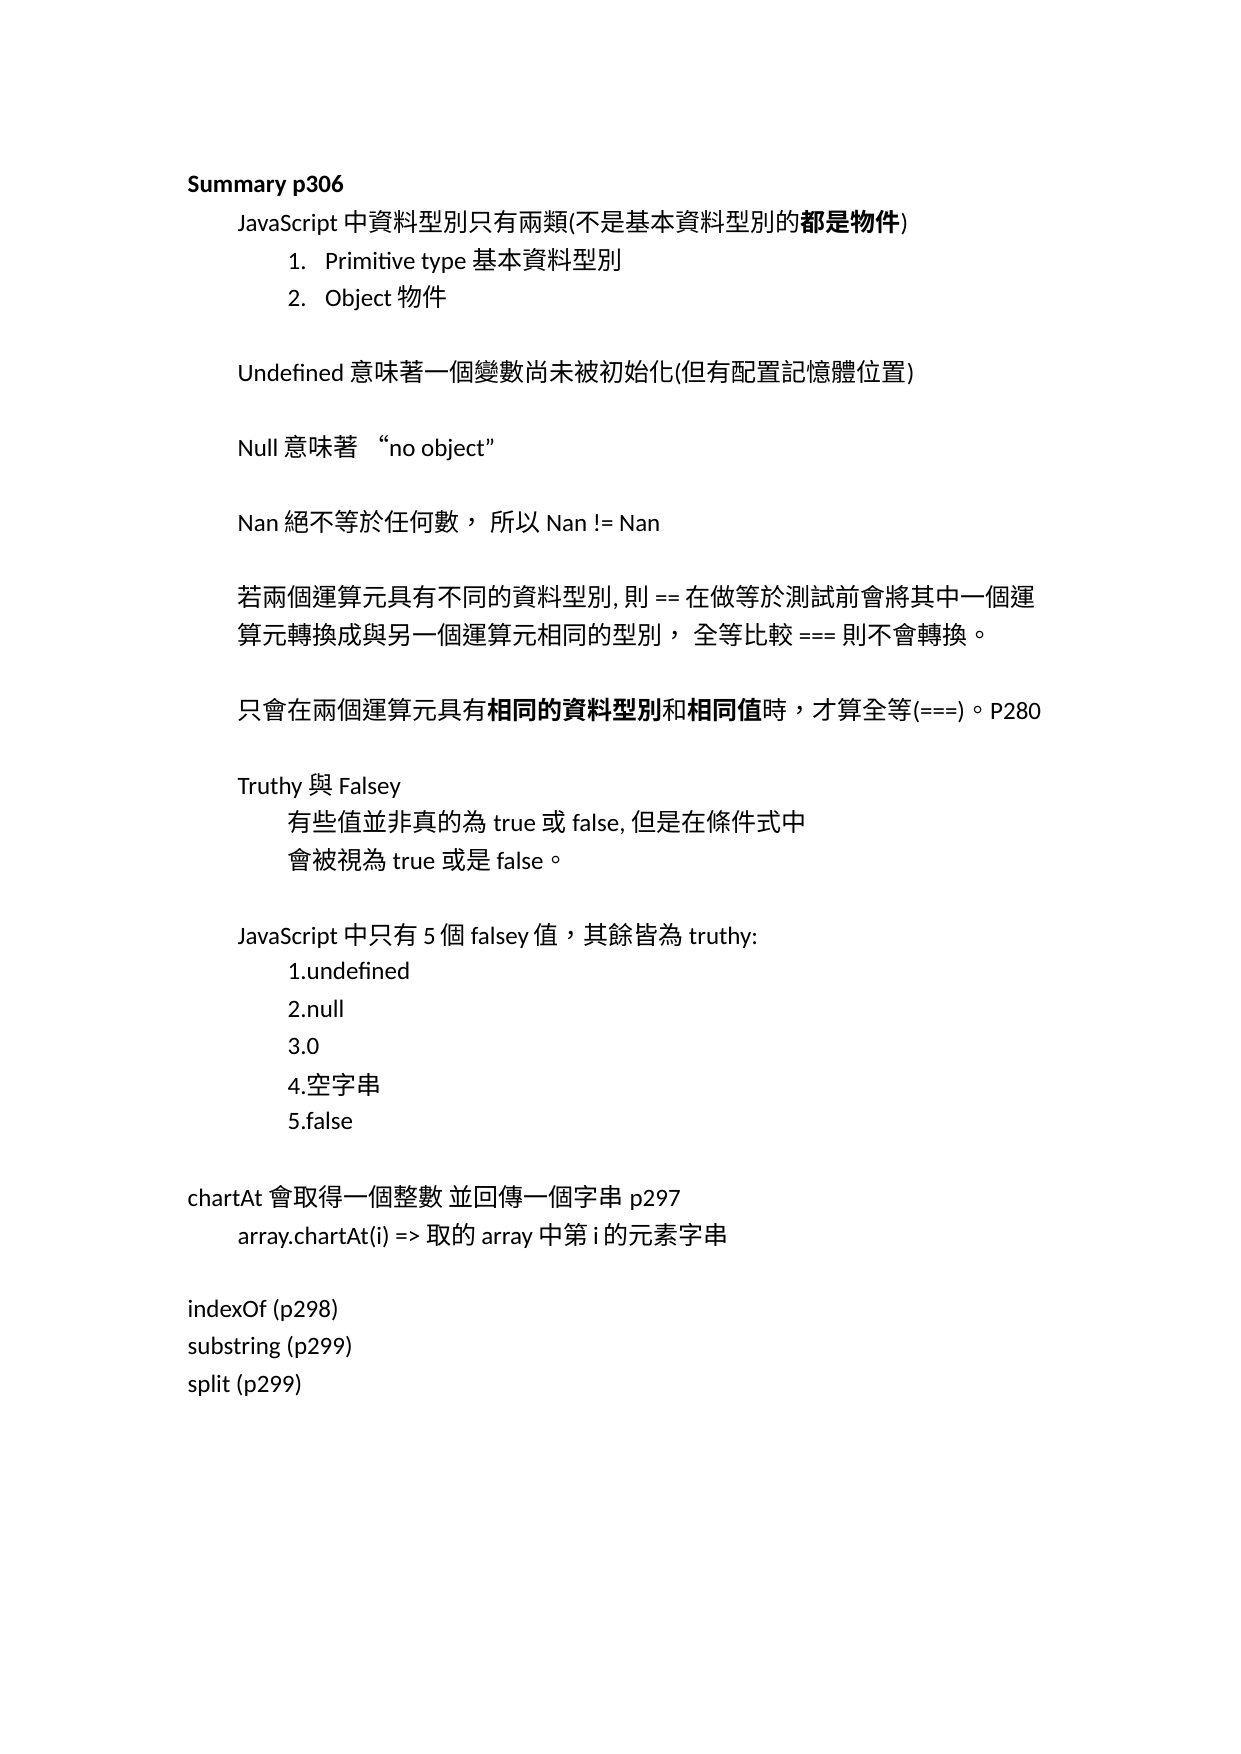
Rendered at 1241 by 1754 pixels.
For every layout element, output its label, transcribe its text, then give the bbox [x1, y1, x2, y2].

list Primitive type 基本資料型別 [287, 239, 1053, 277]
text 只會在兩個運算元具有相同的資料型別和相同值時，才算全等(===)。P280 [237, 689, 1053, 727]
text JavaScript中只有5個falsey值，其餘皆為truthy: [187, 914, 1053, 952]
text 4.空字串 [187, 1064, 1053, 1102]
text 2.null [187, 989, 1053, 1027]
text array.chartAt(i) => 取的array中第i的元素字串 [187, 1214, 1053, 1252]
text split (p299) [187, 1364, 1053, 1402]
text indexOf (p298) [187, 1289, 1053, 1327]
text JavaScript中資料型別只有兩類(不是基本資料型別的都是物件) [187, 202, 1053, 239]
text 5.false [187, 1102, 1053, 1139]
text Truthy 與 Falsey [237, 764, 1053, 802]
list Object 物件 [287, 277, 1053, 314]
text 有些值並非真的為 true 或 false, 但是在條件式中 [237, 802, 1053, 839]
text Null意味著 “no object” [237, 427, 1053, 464]
text Undefined意味著一個變數尚未被初始化(但有配置記憶體位置) [237, 352, 1053, 389]
text Nan 絕不等於任何數， 所以 Nan != Nan [237, 502, 1053, 539]
text 會被視為true 或是 false。 [237, 839, 1053, 877]
text 若兩個運算元具有不同的資料型別, 則 == 在做等於測試前會將其中一個運算元轉換成與另一個運算元相同的型別， 全等比較 === 則不會轉換。 [237, 577, 1053, 652]
text Summary p306 [187, 164, 1053, 202]
text substring (p299) [187, 1327, 1053, 1364]
text chartAt 會取得一個整數 並回傳一個字串 p297 [187, 1177, 1053, 1214]
text 1.undefined [187, 952, 1053, 989]
text 3.0 [187, 1027, 1053, 1064]
